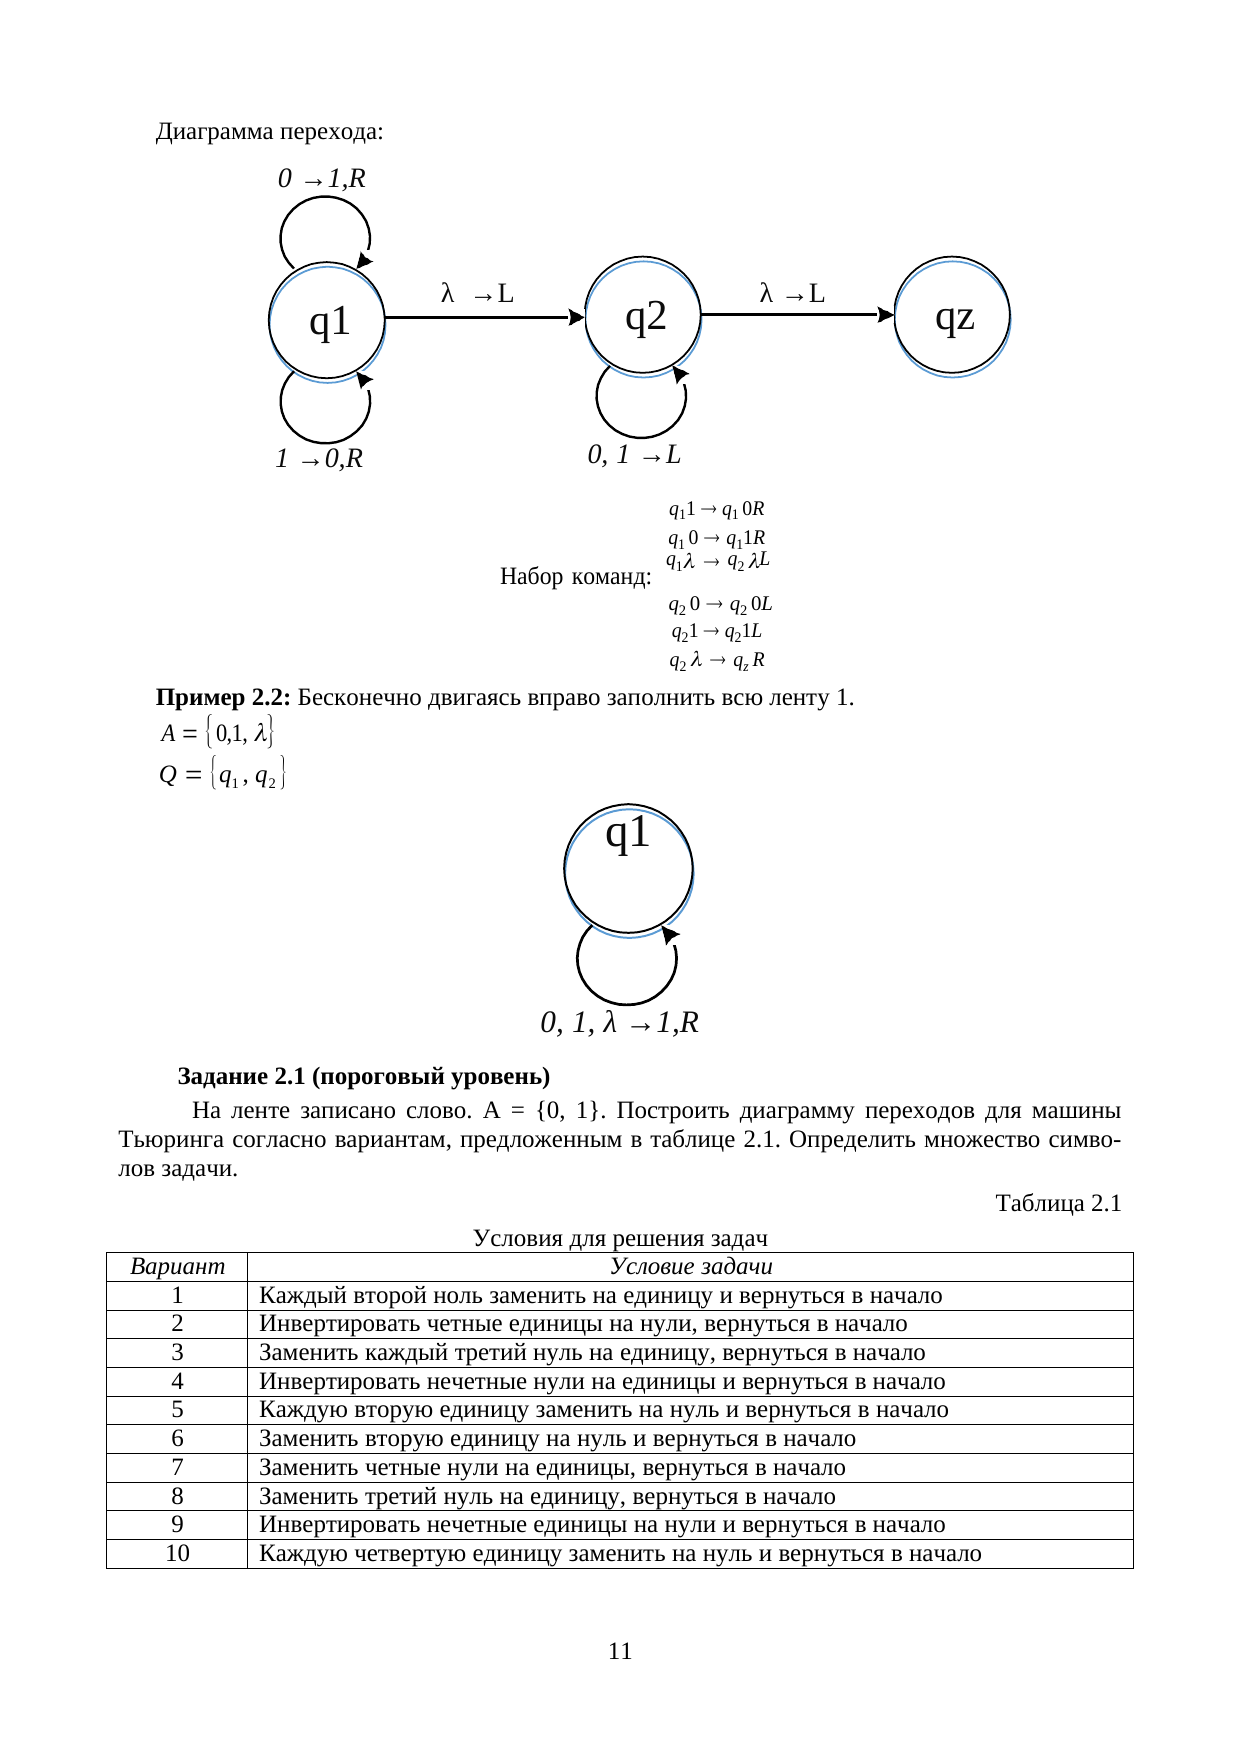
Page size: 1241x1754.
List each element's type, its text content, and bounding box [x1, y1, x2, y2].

table_cell Заменить четные нули на единицы, вернуться в начало [248, 1454, 1133, 1482]
table_cell 1 [107, 1282, 247, 1309]
table_cell 2 [107, 1311, 247, 1338]
table_cell Инвертировать нечетные нули на единицы и вернуться в начало [248, 1368, 1133, 1396]
picture [356, 371, 374, 390]
text A  0,1,  [161, 711, 1146, 749]
text На ленте записано слово. A = {0, 1}. Построить диаграмму переходов для машины Тьюринга согласно вариантам, предложенным в таблице 2.1. Определить множество симво- лов задачи. [118, 1096, 1122, 1182]
table_cell Каждую четвертую единицу заменить на нуль и вернуться в начало [248, 1540, 1133, 1568]
table_header Условие задачи [248, 1253, 1133, 1281]
table_cell Инвертировать четные единицы на нули, вернуться в начало [248, 1311, 1133, 1338]
picture [356, 250, 374, 269]
text Q  q1 , q2  [159, 749, 1146, 791]
picture [877, 306, 895, 323]
table_cell 5 [107, 1397, 247, 1424]
table_cell 7 [107, 1454, 247, 1482]
table_cell Инвертировать нечетные единицы на нули и вернуться в начало [248, 1511, 1133, 1539]
text Условия для решения задач [265, 1223, 976, 1252]
text q21  q21L q2   qz R [666, 618, 768, 675]
text Диаграмма перехода: [156, 116, 1146, 144]
table_cell Заменить каждый третий нуль на единицу, вернуться в начало [248, 1339, 1133, 1367]
text q11  q1 0R q1 0  q11R [666, 496, 767, 552]
table_cell 6 [107, 1425, 247, 1453]
table_cell 9 [107, 1511, 247, 1539]
text 1 →0,R [96, 442, 363, 474]
picture [672, 365, 690, 385]
table_cell Каждый второй ноль заменить на единицу и вернуться в начало [248, 1282, 1133, 1309]
table_cell 3 [107, 1339, 247, 1367]
text Набор команд: q1  q2 L [497, 554, 773, 592]
text 0, 1, λ →1,R [263, 791, 976, 1039]
text q2 0  q2 0L [585, 592, 856, 615]
table_cell 8 [107, 1483, 247, 1510]
table_header Вариант [107, 1253, 247, 1281]
subtitle 0, 1 →L [501, 437, 767, 469]
text Таблица 2.1 [973, 1188, 1145, 1217]
table_cell Каждую вторую единицу заменить на нуль и вернуться в начало [248, 1397, 1133, 1424]
table_cell Заменить третий нуль на единицу, вернуться в начало [248, 1483, 1133, 1510]
text Пример 2.2: Бесконечно двигаясь вправо заполнить всю ленту 1. [156, 683, 1146, 711]
table_cell 4 [107, 1368, 247, 1396]
subtitle Задание 2.1 (пороговый уровень) [177, 1061, 1146, 1089]
table_cell Заменить вторую единицу на нуль и вернуться в начало [248, 1425, 1133, 1453]
table_cell 10 [107, 1540, 247, 1568]
picture [568, 308, 585, 326]
text 0 →1,R [278, 161, 1146, 193]
